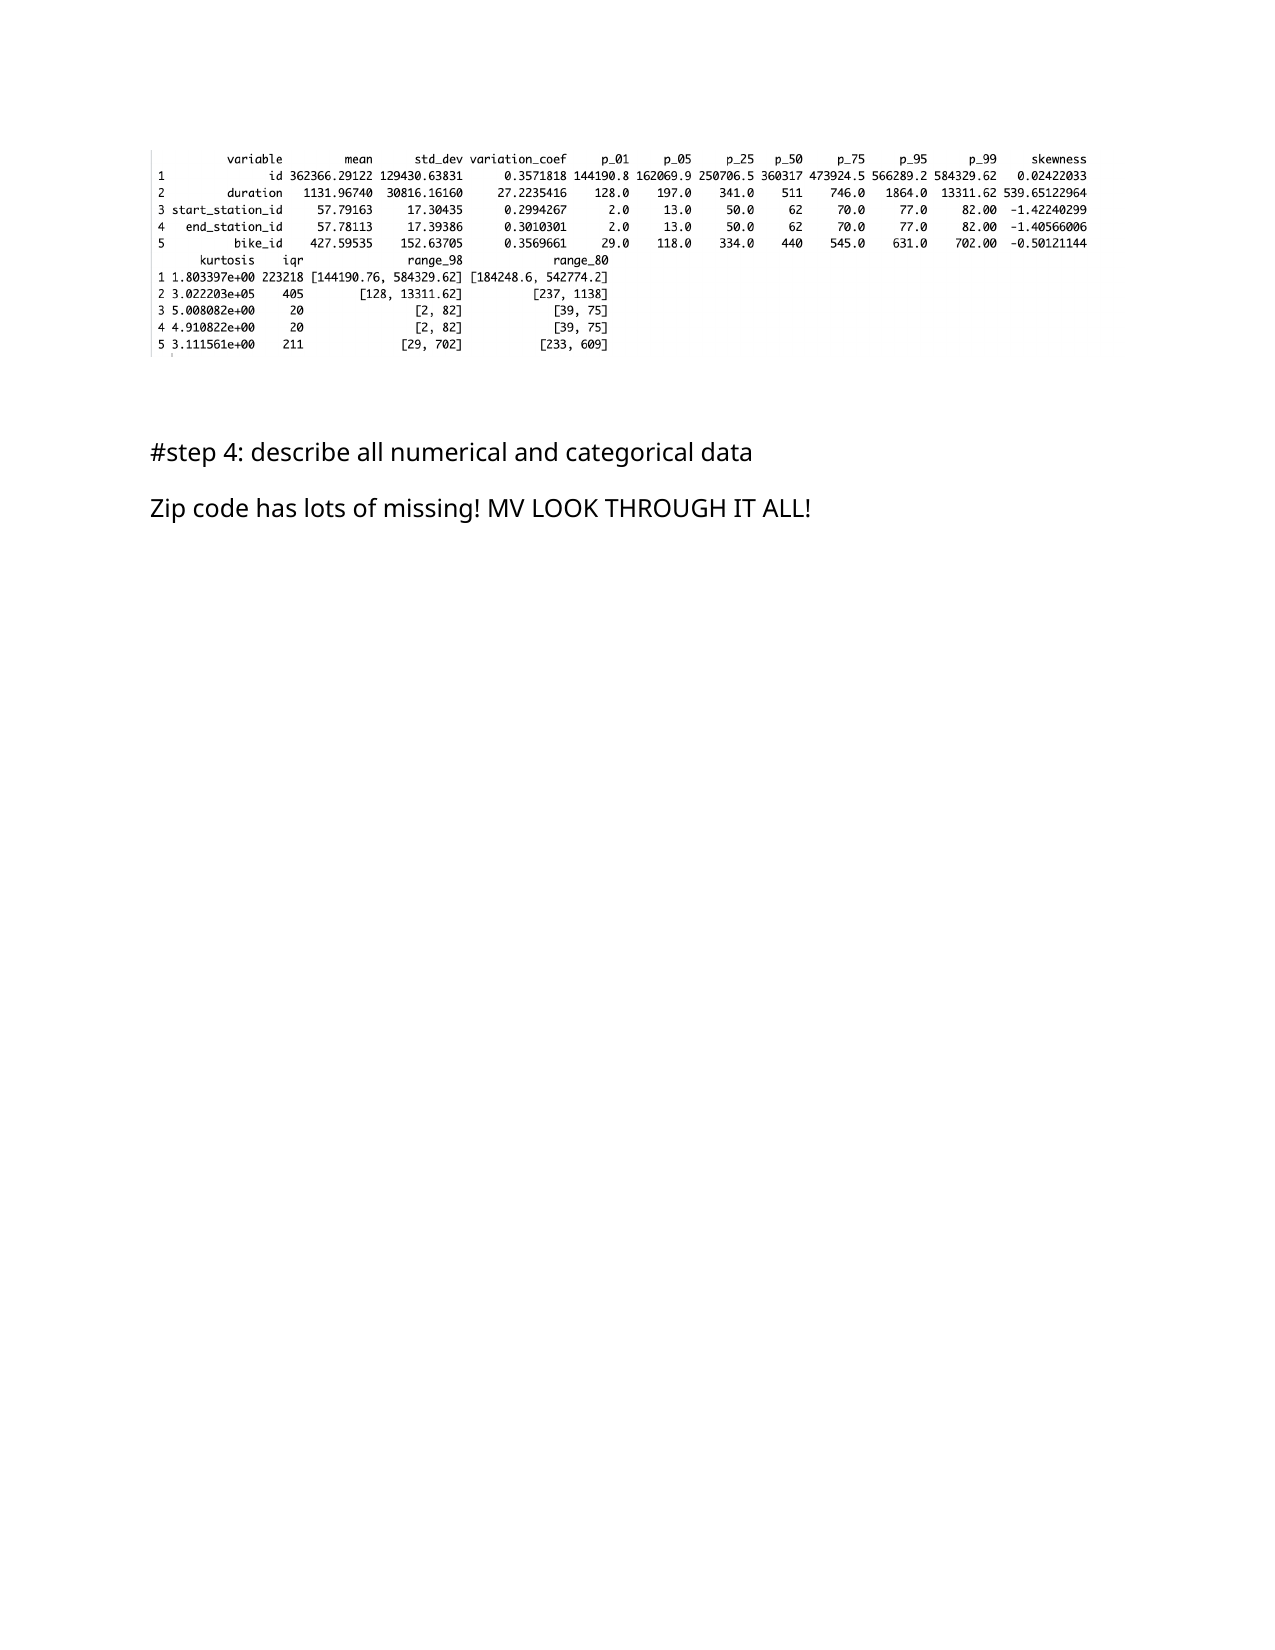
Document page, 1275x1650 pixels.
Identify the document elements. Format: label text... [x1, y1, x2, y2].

picture [150, 150, 1125, 357]
text #step 4: describe all numerical and categorical data [150, 434, 1125, 468]
text Zip code has lots of missing! MV LOOK THROUGH IT ALL! [150, 490, 1125, 524]
